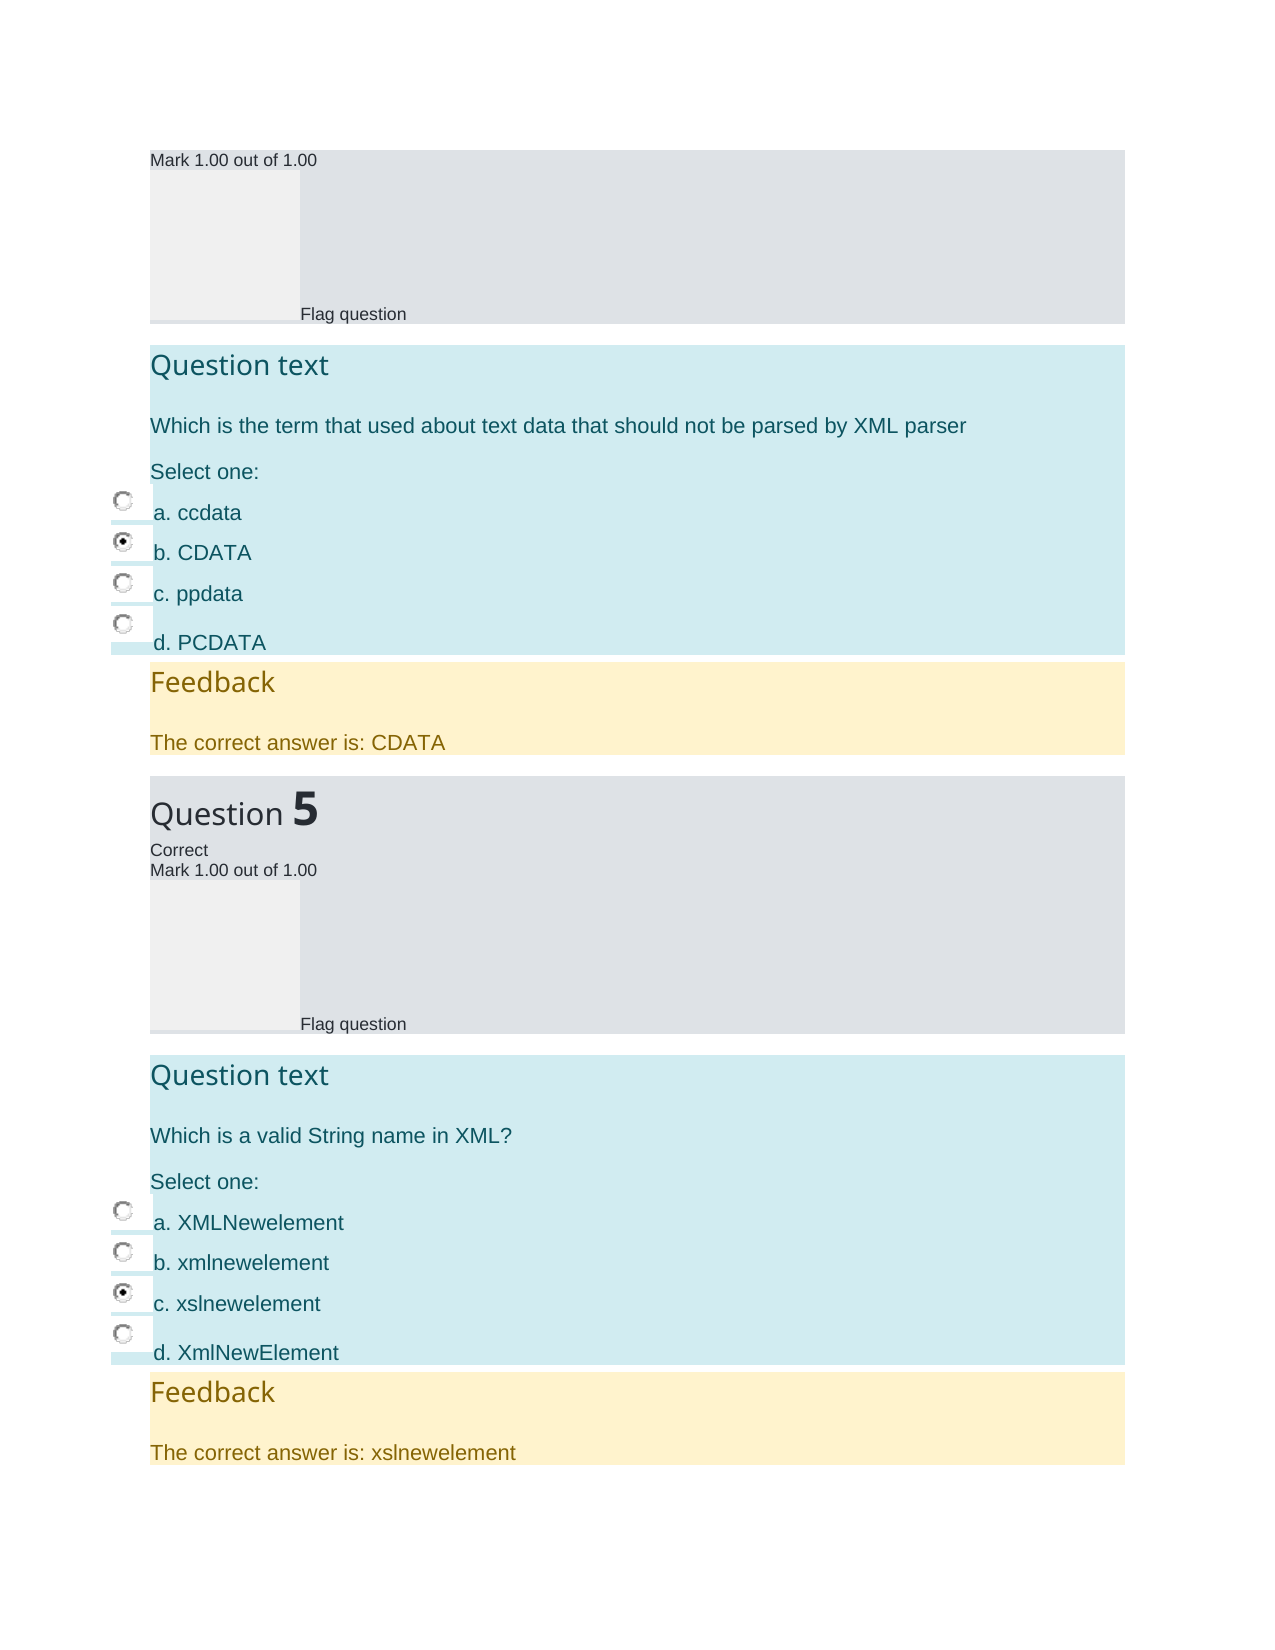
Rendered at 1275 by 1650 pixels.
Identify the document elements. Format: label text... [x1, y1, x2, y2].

text Flag question [150, 880, 1125, 1034]
text Which is a valid String name in XML? [150, 1123, 1125, 1148]
text b. CDATA [111, 525, 1125, 566]
text Flag question [150, 170, 1125, 324]
text a. XMLNewelement [111, 1194, 1125, 1235]
text Which is the term that used about text data that should not be parsed by XML parser [150, 413, 1125, 438]
text c. ppdata [111, 566, 1125, 606]
text d. PCDATA [111, 606, 1125, 655]
text Mark 1.00 out of 1.00 [150, 860, 1125, 880]
text The correct answer is: xslnewelement [150, 1440, 1125, 1465]
text Select one: [150, 459, 1125, 484]
text d. XmlNewElement [111, 1316, 1125, 1365]
text Feedback [150, 1372, 1125, 1411]
text a. ccdata [111, 484, 1125, 525]
text The correct answer is: CDATA [150, 730, 1125, 755]
text Question text [150, 1055, 1125, 1093]
text c. xslnewelement [111, 1276, 1125, 1316]
text Correct [150, 839, 1125, 860]
text Select one: [150, 1169, 1125, 1194]
text Question text [150, 345, 1125, 383]
text b. xmlnewelement [111, 1235, 1125, 1276]
text Question 5 [150, 776, 1125, 839]
text Mark 1.00 out of 1.00 [150, 150, 1125, 170]
text Feedback [150, 662, 1125, 701]
